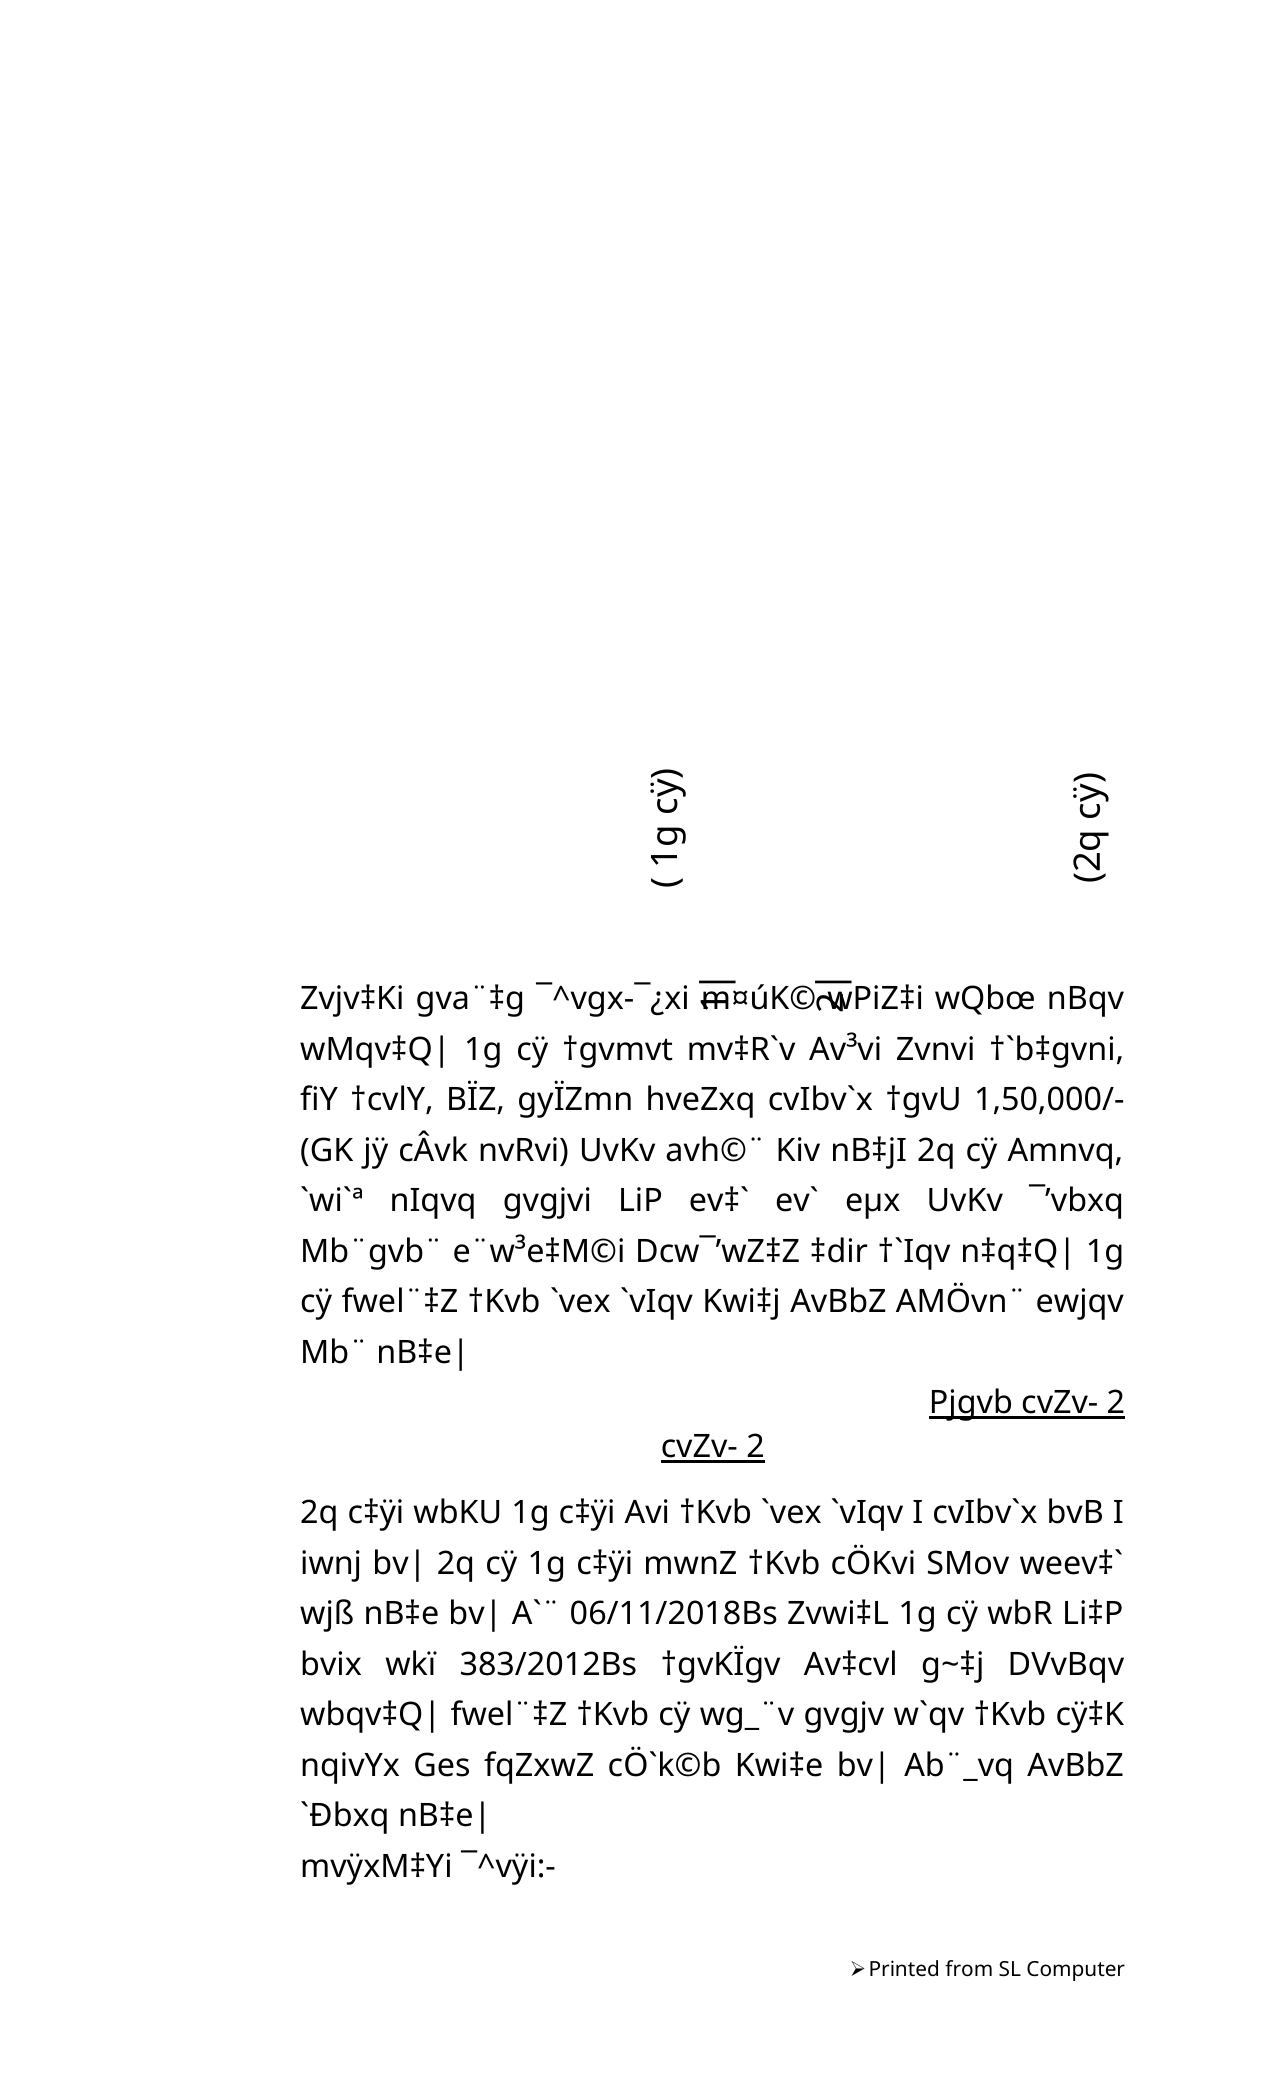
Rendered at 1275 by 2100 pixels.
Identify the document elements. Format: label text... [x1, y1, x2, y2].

text mvÿxM‡Yi ¯^vÿi:- [300, 1843, 1125, 1887]
text 2q c‡ÿi wbKU 1g c‡ÿi Avi †Kvb `vex `vIqv I cvIbv`x bvB I iwnj bv| 2q cÿ 1g c‡ÿi mwnZ †Kvb cÖKvi SMov weev‡` wjß nB‡e bv| A`¨ 06/11/2018Bs Zvwi‡L 1g cÿ wbR Li‡P bvix wkï 383/2012Bs †gvKÏgv Av‡cvl g~‡j DVvBqv wbqv‡Q| fwel¨‡Z †Kvb cÿ wg_¨v gvgjv w`qv †Kvb cÿ‡K nqivYx Ges fqZxwZ cÖ`k©b Kwi‡e bv| Ab¨_vq AvBbZ `Ðbxq nB‡e| [300, 1489, 1125, 1836]
text Pjgvb cvZv- 2 [300, 1379, 1125, 1423]
text AÎ bs †gvKÏgvi 1g cÿ I 2q cÿ GKB MÖv‡gi cÖwZ‡ekx| ¯’vbxq e¨w³e‡M©i ga¨¯’Zvq I mycivg‡k© Dfq cÿ †gvKÏgvi we‡ivaxq welq wbqv Av‡cvl gxgvsmv nBqv wMqv‡Q| Av‡cv‡li gg© g‡Z 1g cÿ I 2q c‡ÿi g‡a¨ Zvjv‡Ki gva¨‡g ¯^vgx-¯¿xi m¤úK© wPiZ‡i wQbœ nBqv wMqv‡Q| 1g cÿ †gvmvt mv‡R`v Av³vi Zvnvi †`b‡gvni, fiY †cvlY, BÏZ, gyÏZmn hveZxq cvIbv`x †gvU 1,50,000/-(GK jÿ cÂvk nvRvi) UvKv avh©¨ Kiv nB‡jI 2q cÿ Amnvq, `wi`ª nIqvq gvgjvi LiP ev‡` ev` eµx UvKv ¯’vbxq Mb¨gvb¨ e¨w³e‡M©i Dcw¯’wZ‡Z ‡dir †`Iqv n‡q‡Q| 1g cÿ fwel¨‡Z †Kvb `vex `vIqv Kwi‡j AvBbZ AMÖvn¨ ewjqv Mb¨ nB‡e| [300, 975, 1125, 1373]
text cvZv- [300, 1423, 1125, 1467]
